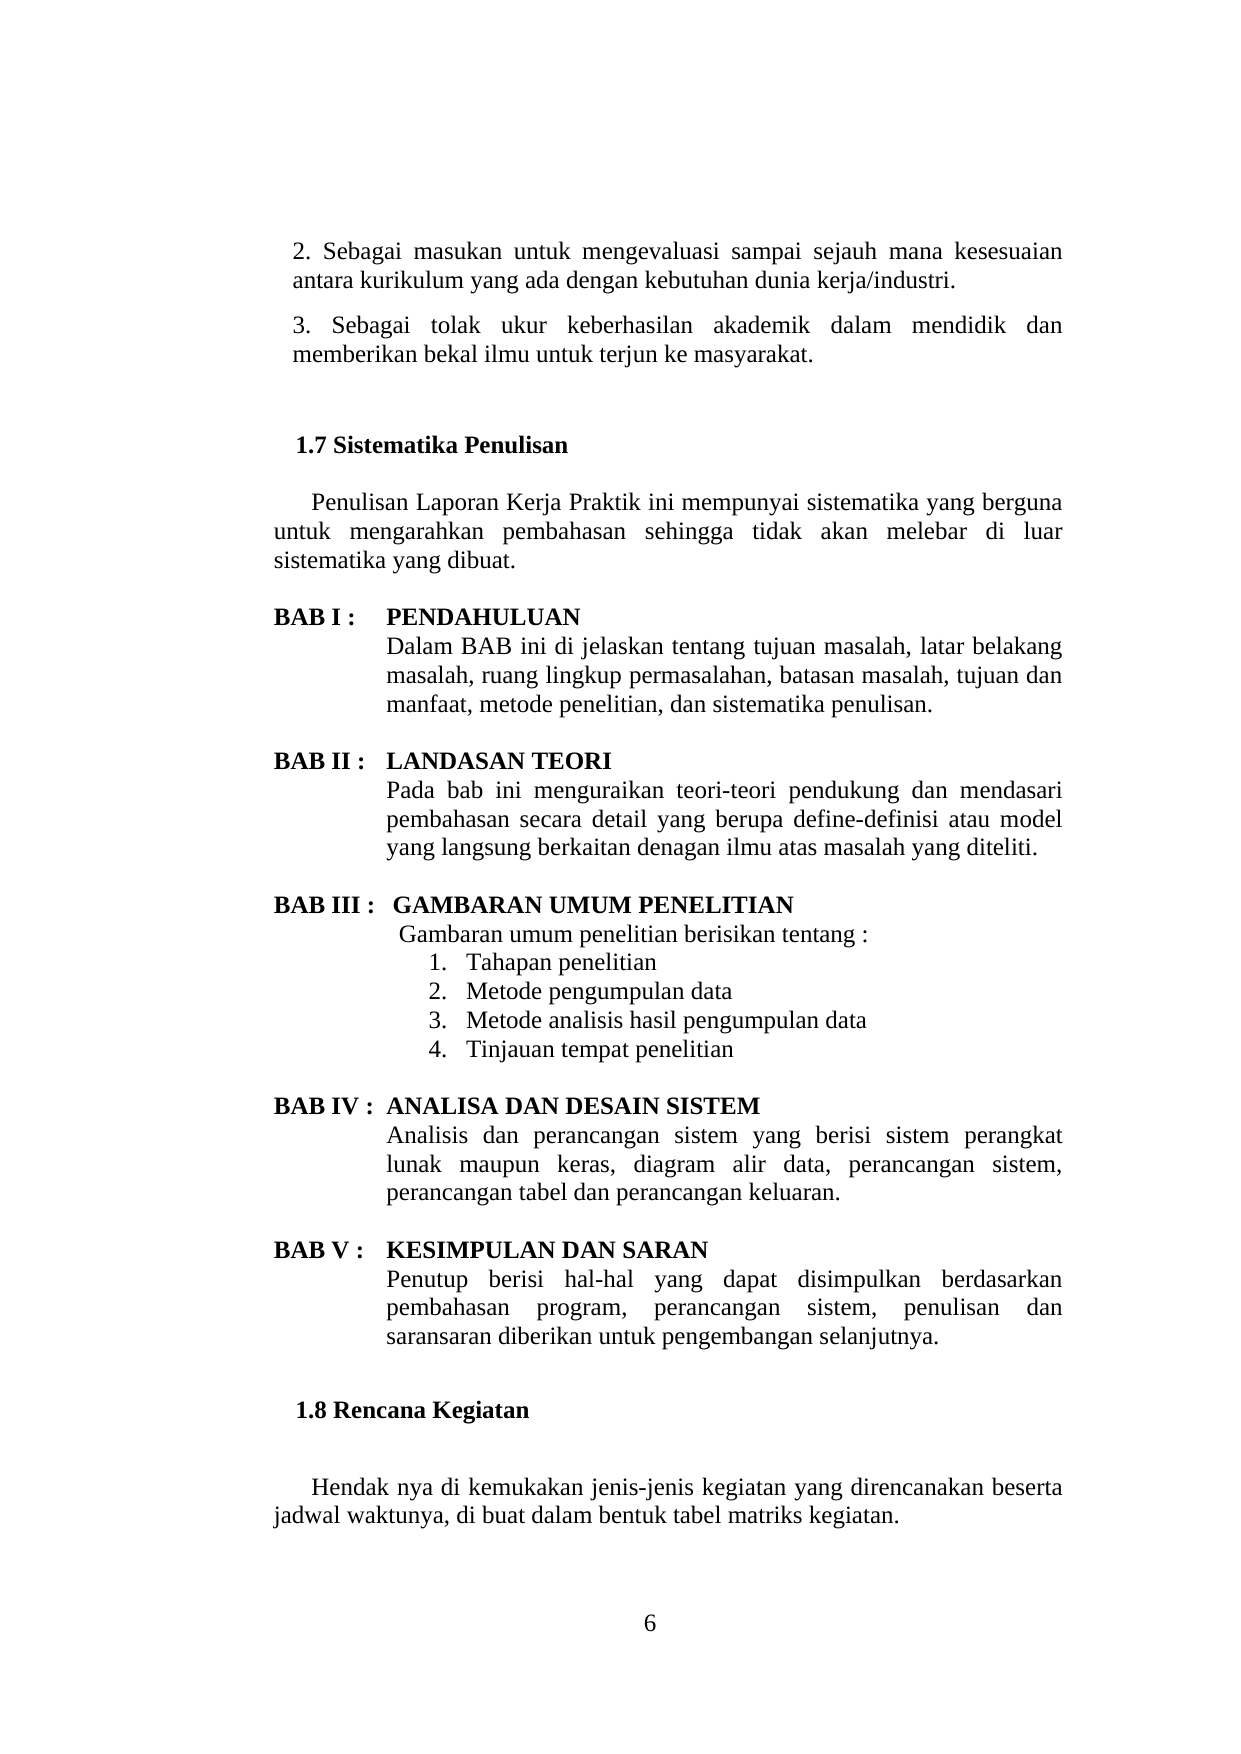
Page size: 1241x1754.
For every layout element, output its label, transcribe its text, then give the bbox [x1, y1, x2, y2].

subtitle 1.8 Rencana Kegiatan [266, 1395, 1063, 1424]
text BAB II : LANDASAN TEORI [274, 746, 1063, 775]
text Penulisan Laporan Kerja Praktik ini mempunyai sistematika yang berguna untuk mengarahkan pembahasan sehingga tidak akan melebar di luar sistematika yang dibuat. [274, 487, 1063, 574]
text Dalam BAB ini di jelaskan tentang tujuan masalah, latar belakang masalah, ruang lingkup permasalahan, batasan masalah, tujuan dan manfaat, metode penelitian, dan sistematika penulisan. [386, 631, 1063, 717]
text Gambaran umum penelitian berisikan tentang : [386, 919, 1063, 947]
list Metode pengumpulan data [428, 976, 1063, 1005]
text Analisis dan perancangan sistem yang berisi sistem perangkat lunak maupun keras, diagram alir data, perancangan sistem, perancangan tabel dan perancangan keluaran. [386, 1120, 1063, 1206]
subtitle 1.7 Sistematika Penulisan [266, 430, 1063, 459]
text Penutup berisi hal-hal yang dapat disimpulkan berdasarkan pembahasan program, perancangan sistem, penulisan dan saransaran diberikan untuk pengembangan selanjutnya. [386, 1264, 1063, 1350]
list Tinjauan tempat penelitian [428, 1034, 1063, 1062]
list Metode analisis hasil pengumpulan data [428, 1005, 1063, 1034]
text BAB I : PENDAHULUAN [274, 602, 1063, 631]
text BAB III : GAMBARAN UMUM PENELITIAN [274, 890, 1063, 919]
list Tahapan penelitian [428, 947, 1063, 976]
text 3. Sebagai tolak ukur keberhasilan akademik dalam mendidik dan memberikan bekal ilmu untuk terjun ke masyarakat. [292, 310, 1063, 368]
text 2. Sebagai masukan untuk mengevaluasi sampai sejauh mana kesesuaian antara kurikulum yang ada dengan kebutuhan dunia kerja/industri. [292, 236, 1063, 294]
text BAB V : KESIMPULAN DAN SARAN [274, 1235, 1063, 1264]
text Hendak nya di kemukakan jenis-jenis kegiatan yang direncanakan beserta jadwal waktunya, di buat dalam bentuk tabel matriks kegiatan. [274, 1472, 1063, 1529]
text BAB IV : ANALISA DAN DESAIN SISTEM [274, 1091, 1063, 1120]
text Pada bab ini menguraikan teori-teori pendukung dan mendasari pembahasan secara detail yang berupa define-definisi atau model yang langsung berkaitan denagan ilmu atas masalah yang diteliti. [386, 775, 1063, 861]
